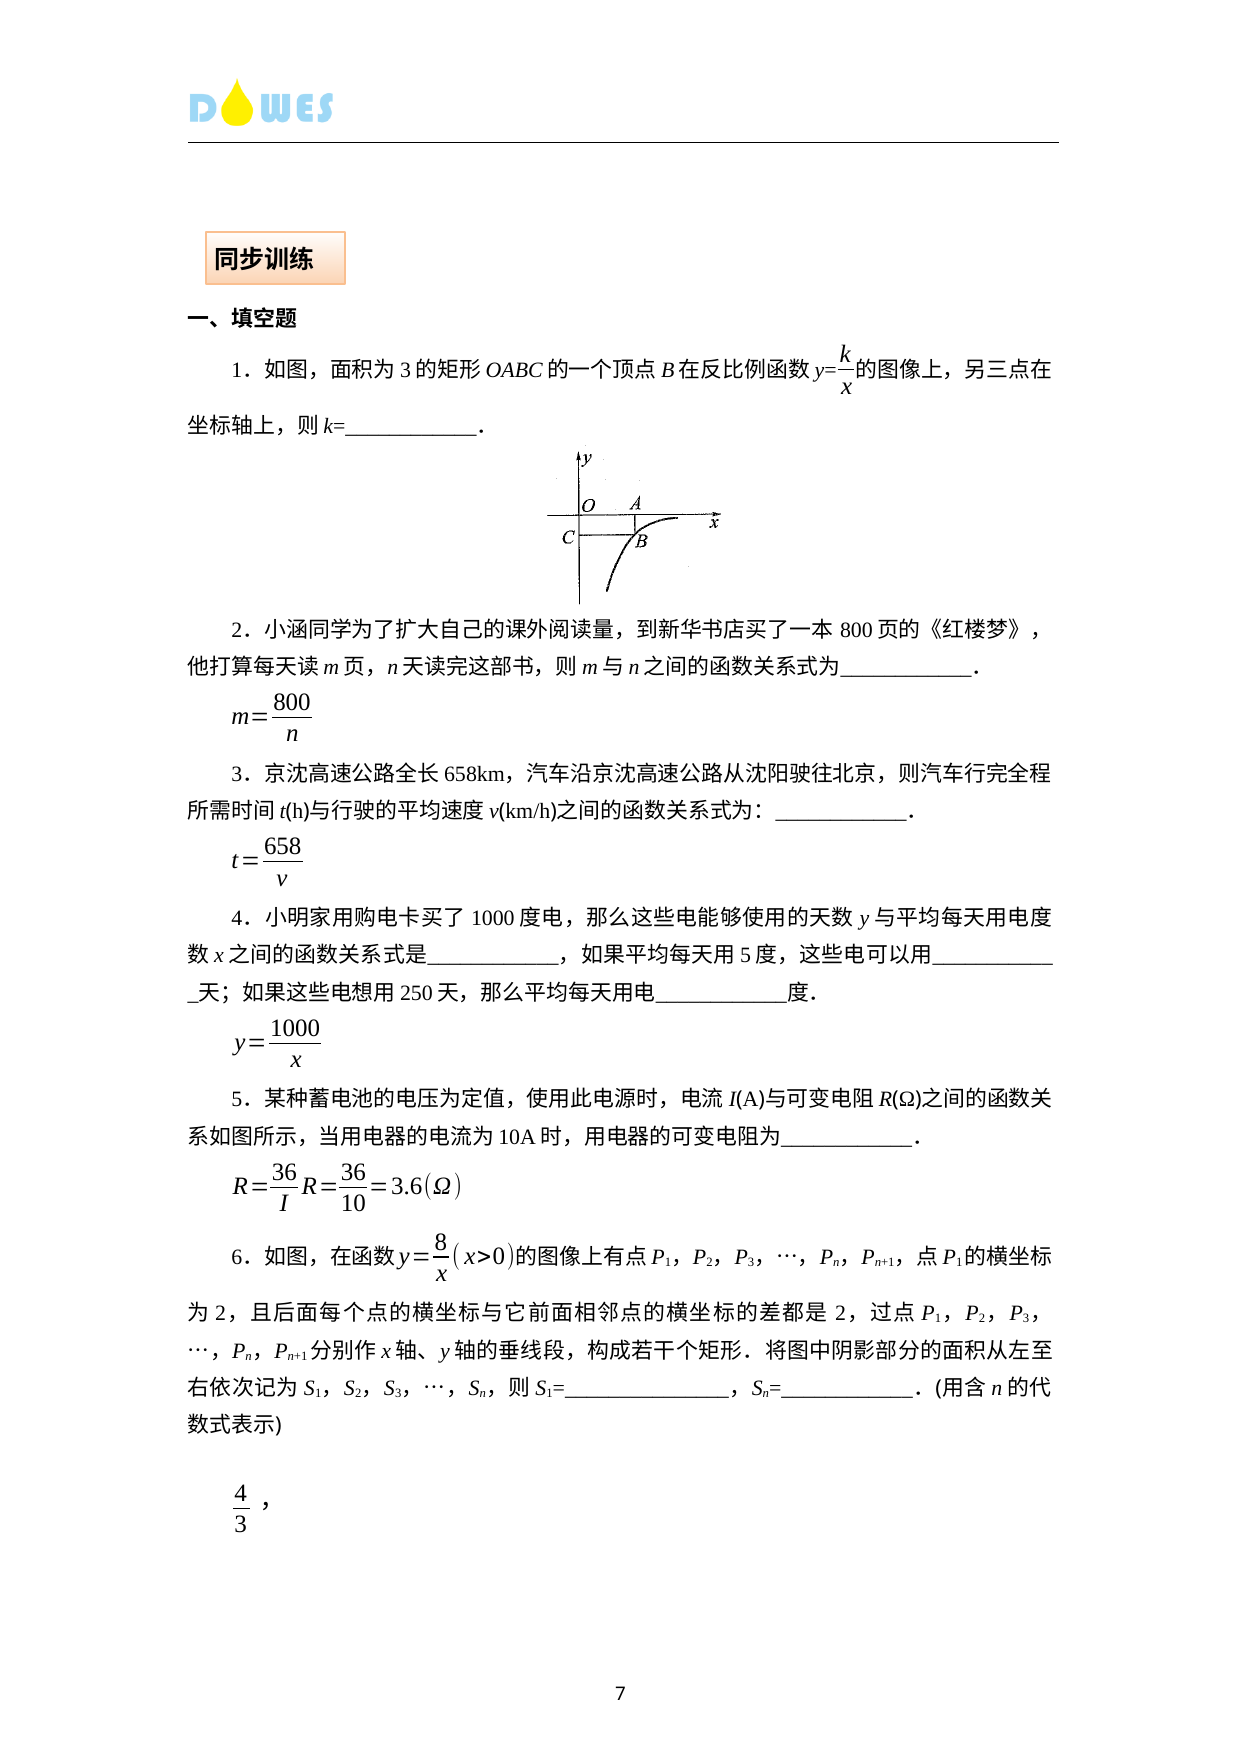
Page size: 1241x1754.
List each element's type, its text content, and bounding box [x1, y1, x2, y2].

text 2．小涵同学为了扩大自己的课外阅读量，到新华书店买了一本800页的《红楼梦》，他打算每天读m页，n天读完这部书，则m与n之间的函数关系式为____________． [187, 611, 1053, 681]
picture [546, 445, 738, 605]
text 一、填空题 [187, 301, 1053, 333]
text 答案：3.6Ω[提示]设电池的电压为U(V)，则U=IR.即，当I=10A时，. [187, 1156, 1053, 1221]
text 3．京沈高速公路全长658km，汽车沿京沈高速公路从沈阳驶往北京，则汽车行完全程所需时间t(h)与行驶的平均速度v(km/h)之间的函数关系式为：____________． [187, 755, 1053, 825]
text 答案： [187, 830, 1053, 895]
text 4．小明家用购电卡买了1000度电，那么这些电能够使用的天数y与平均每天用电度数x之间的函数关系式是____________，如果平均每天用5度，这些电可以用____________天；如果这些电想用250天，那么平均每天用电____________度． [187, 899, 1053, 1007]
text 答案：；200；4. [187, 1011, 1053, 1076]
text 1．如图，面积为3的矩形OABC的一个顶点B在反比例函数y=的图像上，另三点在坐标轴上，则k=____________． [187, 338, 1053, 440]
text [187, 1477, 1053, 1542]
text 答案：[提示]由每天读的页数×天数=800列出关系式. [187, 686, 1053, 751]
picture [178, 71, 346, 139]
text 5．某种蓄电池的电压为定值，使用此电源时，电流I(A)与可变电阻R(Ω)之间的函数关系如图所示，当用电器的电流为10A时，用电器的可变电阻为____________． [187, 1081, 1053, 1151]
text 6．如图，在函数的图像上有点P1，P2，P3，…，Pn，Pn+1，点P1的横坐标为2，且后面每个点的横坐标与它前面相邻点的横坐标的差都是2，过点P1，P2，P3，…，Pn，Pn+1分别作x轴、y轴的垂线段，构成若干个矩形．将图中阴影部分的面积从左至右依次记为S1，S2，S3，…，Sn，则S1=_______________，Sn=____________．(用含n的代数式表示) [187, 1225, 1053, 1439]
